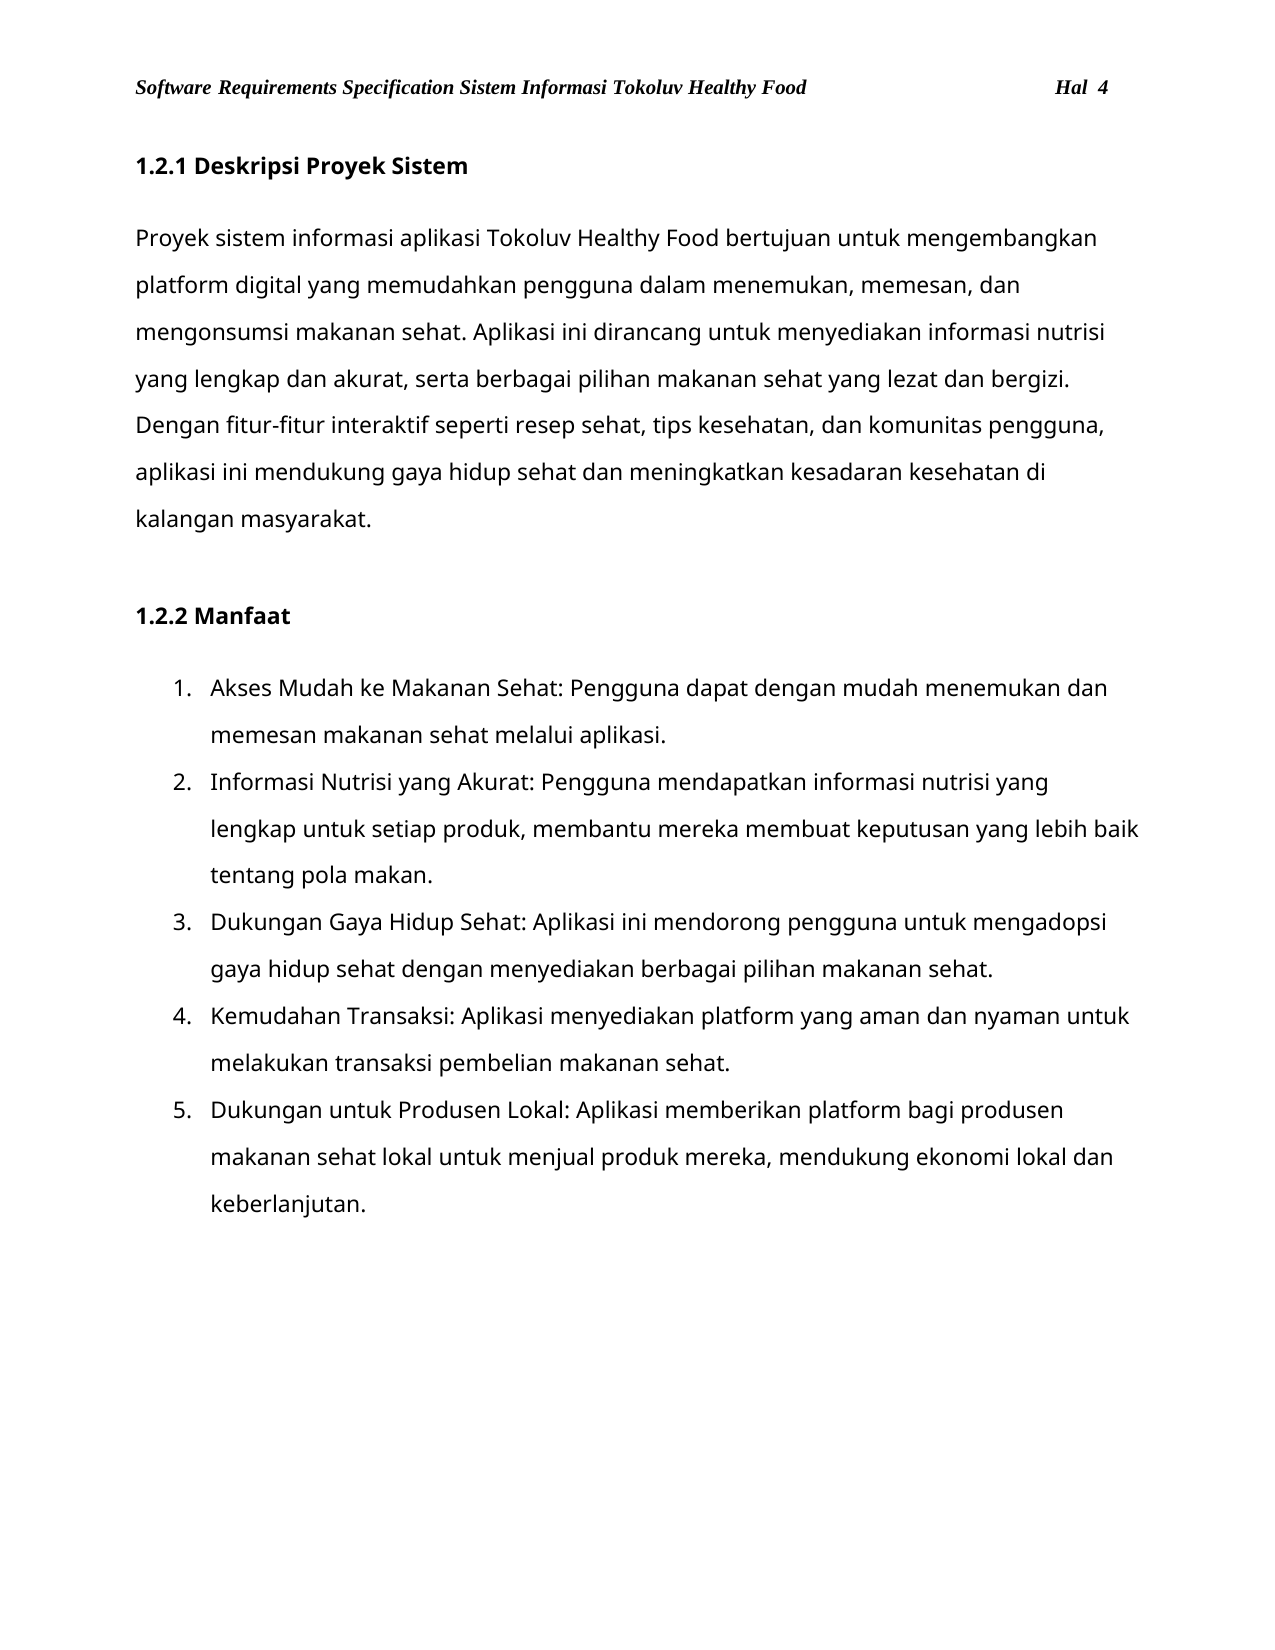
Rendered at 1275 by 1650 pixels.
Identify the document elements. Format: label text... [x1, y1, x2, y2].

subtitle Akses Mudah ke Makanan Sehat: Pengguna dapat dengan mudah menemukan dan memesan makanan sehat melalui aplikasi. [173, 672, 1140, 750]
subtitle Dukungan untuk Produsen Lokal: Aplikasi memberikan platform bagi produsen makanan sehat lokal untuk menjual produk mereka, mendukung ekonomi lokal dan keberlanjutan. [173, 1094, 1140, 1219]
subtitle 1.2.1 Deskripsi Proyek Sistem [135, 150, 1140, 181]
subtitle Informasi Nutrisi yang Akurat: Pengguna mendapatkan informasi nutrisi yang lengkap untuk setiap produk, membantu mereka membuat keputusan yang lebih baik tentang pola makan. [173, 766, 1140, 891]
subtitle Dukungan Gaya Hidup Sehat: Aplikasi ini mendorong pengguna untuk mengadopsi gaya hidup sehat dengan menyediakan berbagai pilihan makanan sehat. [173, 906, 1140, 984]
subtitle 1.2.2 Manfaat [135, 600, 1140, 631]
subtitle Kemudahan Transaksi: Aplikasi menyediakan platform yang aman dan nyaman untuk melakukan transaksi pembelian makanan sehat. [173, 1000, 1140, 1078]
subtitle Proyek sistem informasi aplikasi Tokoluv Healthy Food bertujuan untuk mengembangkan platform digital yang memudahkan pengguna dalam menemukan, memesan, dan mengonsumsi makanan sehat. Aplikasi ini dirancang untuk menyediakan informasi nutrisi yang lengkap dan akurat, serta berbagai pilihan makanan sehat yang lezat dan bergizi. Dengan fitur-fitur interaktif seperti resep sehat, tips kesehatan, dan komunitas pengguna, aplikasi ini mendukung gaya hidup sehat dan meningkatkan kesadaran kesehatan di kalangan masyarakat. [135, 222, 1140, 534]
